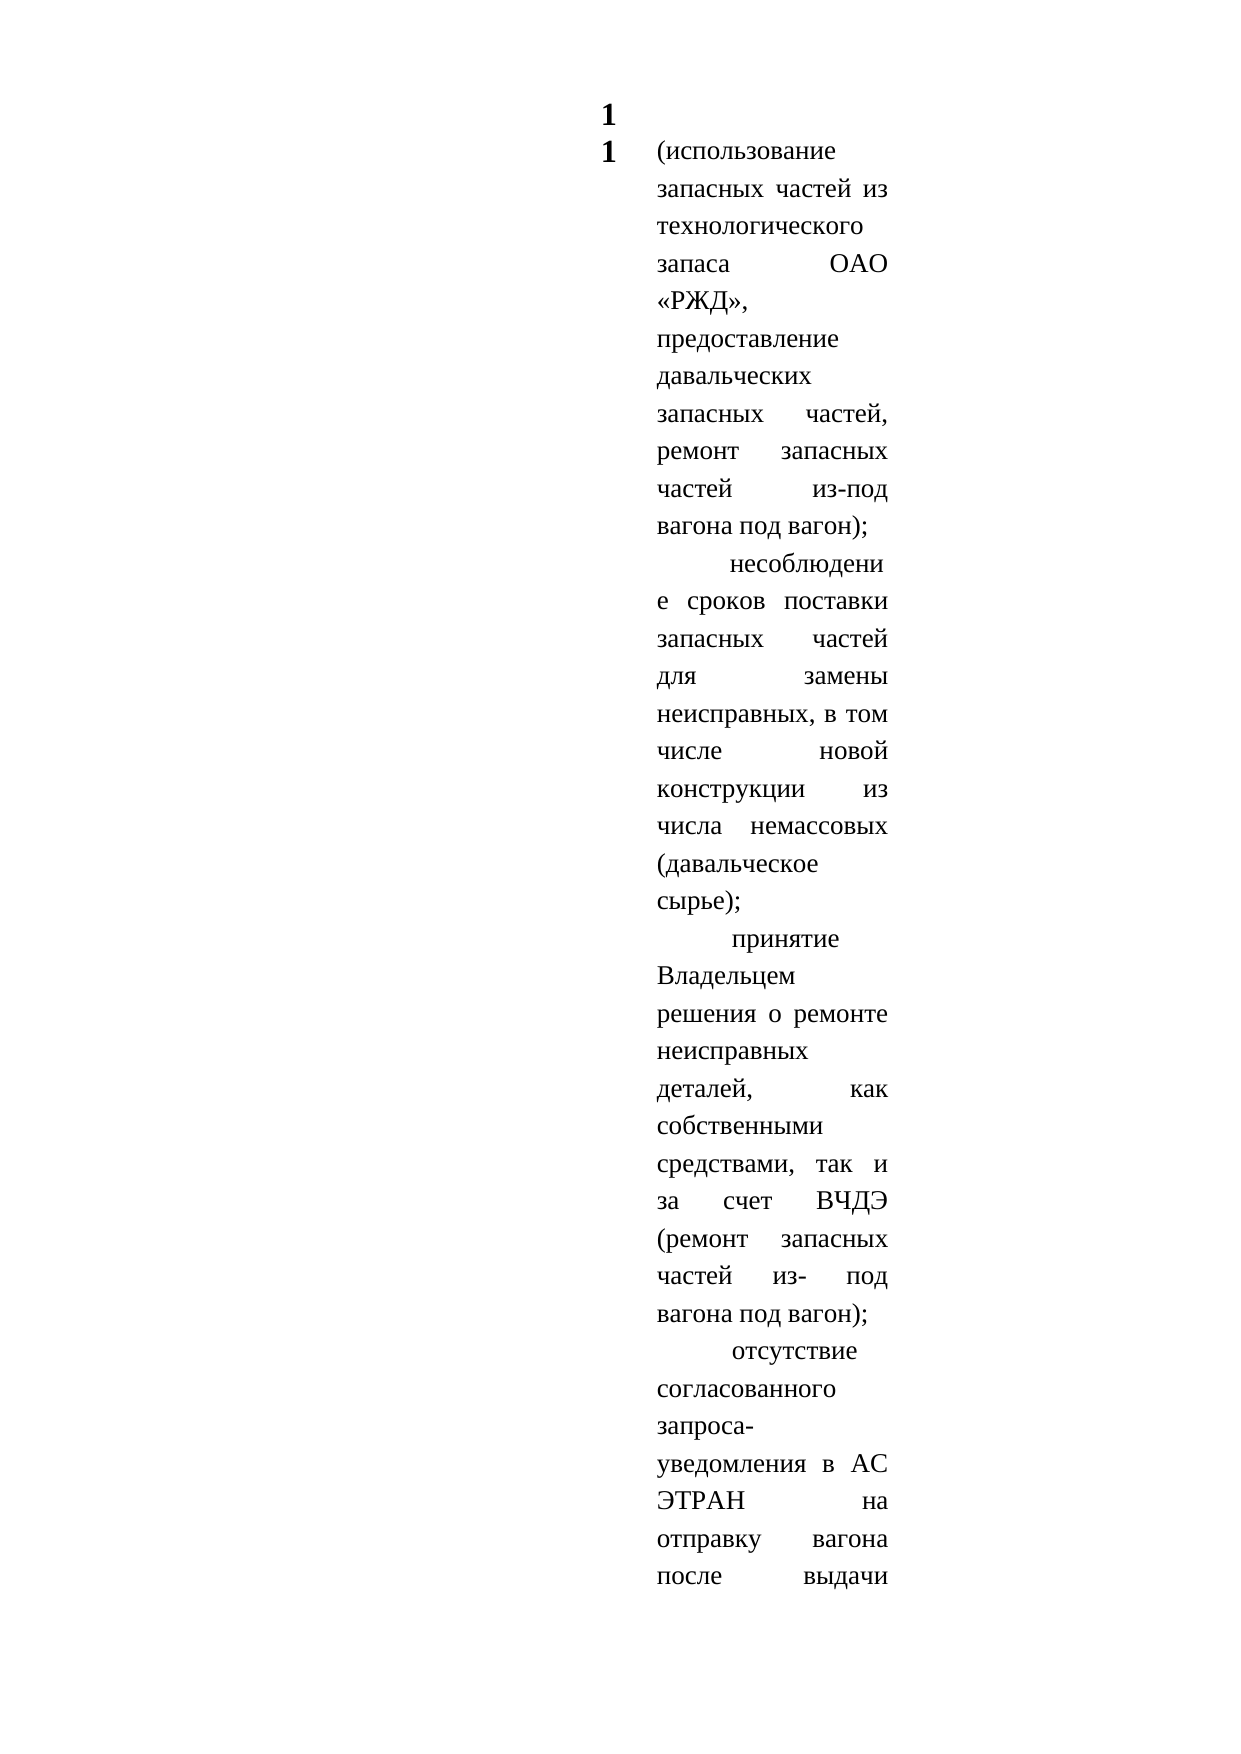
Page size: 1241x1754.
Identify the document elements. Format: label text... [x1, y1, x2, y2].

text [657, 130, 888, 542]
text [657, 1330, 888, 1592]
text несоблюдение сроков поставки запасных частей для замены неисправных, в том числе новой конструкции из числа немассовых (давальческое сырье); [657, 542, 888, 917]
text принятие Владельцем решения о ремонте неисправных деталей, как собственными средствами, так и за счет ВЧДЭ (ремонт запасных частей из- под вагона под вагон); [657, 917, 888, 1330]
